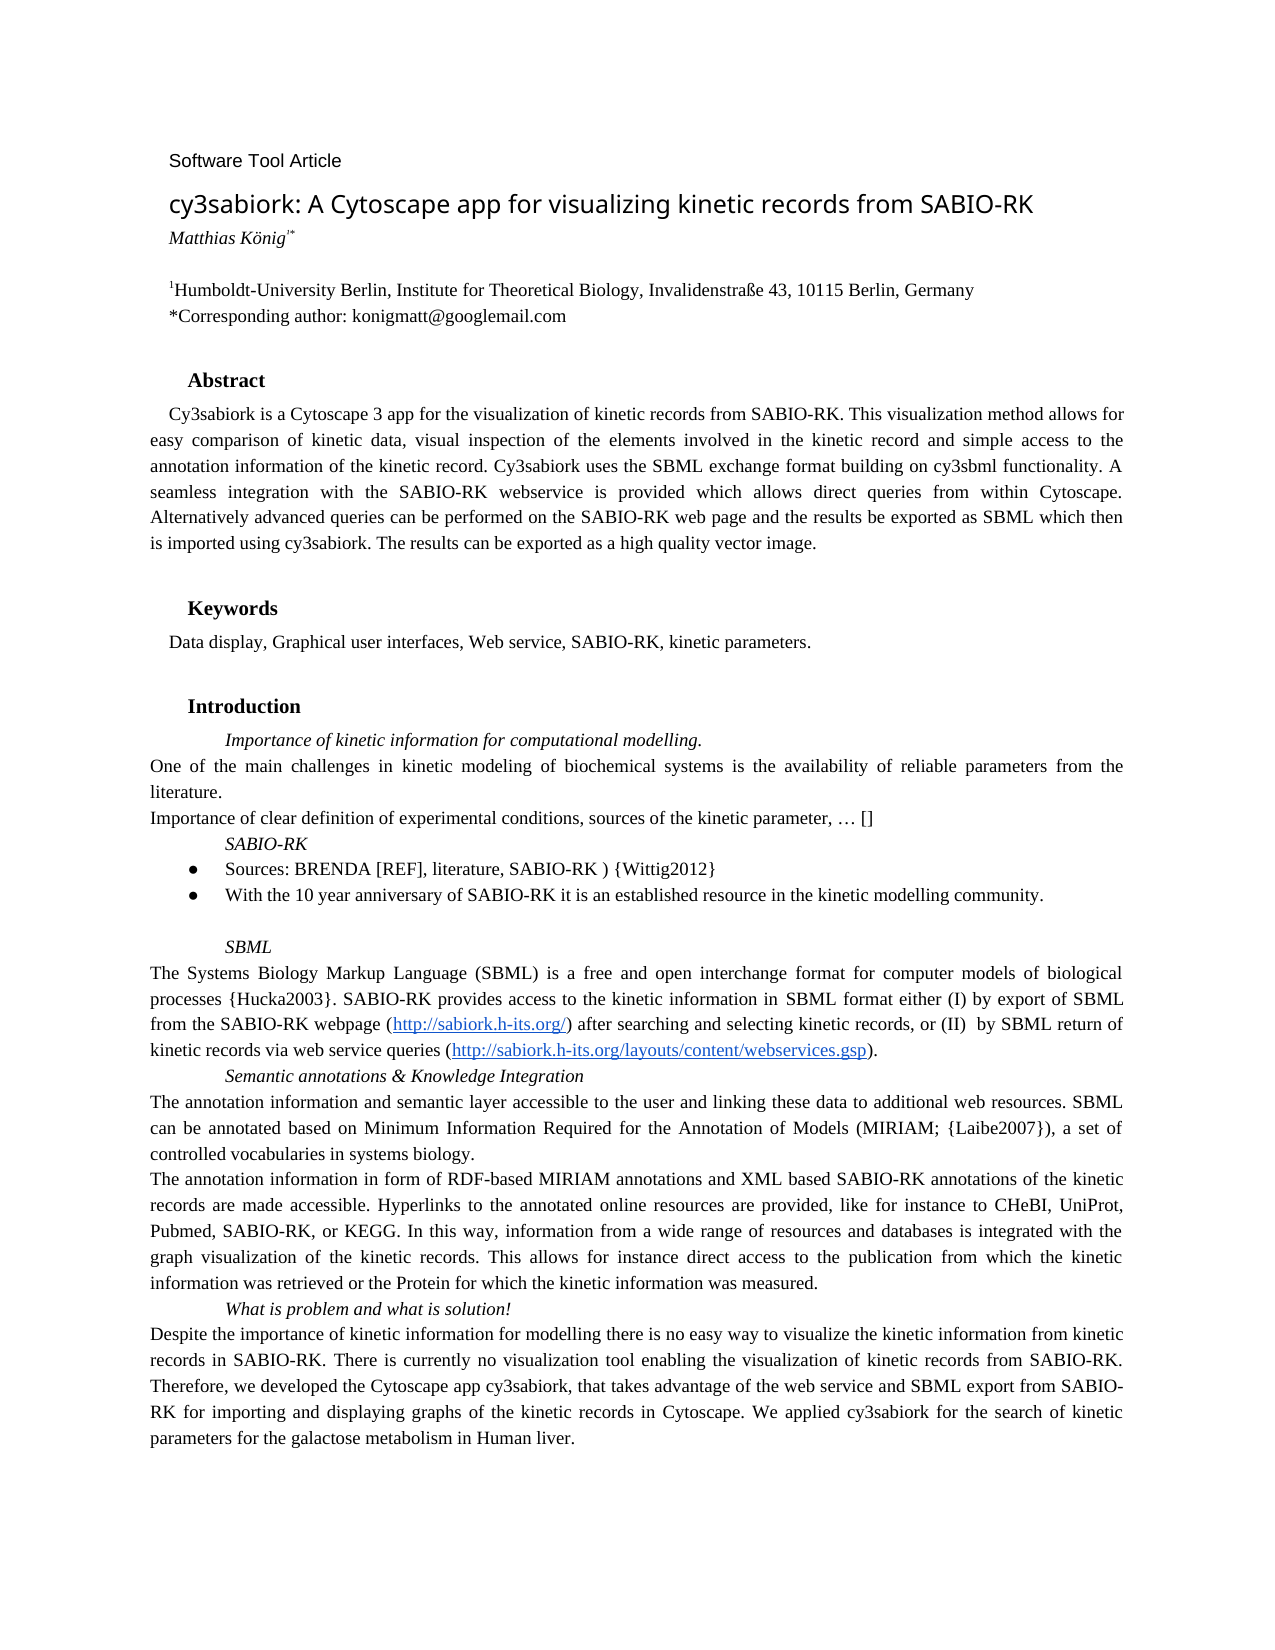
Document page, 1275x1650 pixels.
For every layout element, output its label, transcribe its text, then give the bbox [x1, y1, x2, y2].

text Importance of kinetic information for computational modelling. [150, 729, 1125, 751]
text SABIO-RK [150, 832, 1125, 854]
text The Systems Biology Markup Language (SBML) is a free and open interchange format for computer models of biological processes {Hucka2003}. SABIO-RK provides access to the kinetic information in SBML format either (I) by export of SBML from the SABIO-RK webpage (http://sabiork.h-its.org/) after searching and selecting kinetic records, or (II) by SBML return of kinetic records via web service queries (http://sabiork.h-its.org/layouts/content/webservices.gsp). [150, 962, 1125, 1061]
subtitle Keywords [187, 596, 1125, 619]
text *Corresponding author: konigmatt@googlemail.com [150, 304, 1125, 326]
text One of the main challenges in kinetic modeling of biochemical systems is the availability of reliable parameters from the literature. [150, 755, 1125, 802]
text Software Tool Article [150, 150, 1125, 172]
text 1Humboldt-University Berlin, Institute for Theoretical Biology, Invalidenstraße 43, 10115 Berlin, Germany [150, 279, 1125, 300]
text Data display, Graphical user interfaces, Web service, SABIO-RK, kinetic parameters. [150, 631, 1125, 652]
text Semantic annotations & Knowledge Integration [150, 1065, 1125, 1086]
text Matthias König¹* [150, 227, 1125, 249]
list With the 10 year anniversary of SABIO-RK it is an established resource in the kinetic modelling community. [187, 884, 1125, 906]
list Sources: BRENDA [REF], literature, SABIO-RK ) {Wittig2012} [187, 858, 1125, 880]
subtitle Introduction [187, 694, 1125, 718]
text What is problem and what is solution! [150, 1297, 1125, 1319]
text The annotation information and semantic layer accessible to the user and linking these data to additional web resources. SBML can be annotated based on Minimum Information Required for the Annotation of Models (MIRIAM; {Laibe2007}), a set of controlled vocabularies in systems biology. [150, 1091, 1125, 1164]
subtitle Abstract [187, 368, 1125, 392]
text Despite the importance of kinetic information for modelling there is no easy way to visualize the kinetic information from kinetic records in SABIO-RK. There is currently no visualization tool enabling the visualization of kinetic records from SABIO-RK. Therefore, we developed the Cytoscape app cy3sabiork, that takes advantage of the web service and SBML export from SABIO-RK for importing and displaying graphs of the kinetic records in Cytoscape. We applied cy3sabiork for the search of kinetic parameters for the galactose metabolism in Human liver. [150, 1323, 1125, 1448]
text Importance of clear definition of experimental conditions, sources of the kinetic parameter, … [] [150, 807, 1125, 828]
title cy3sabiork: A Cytoscape app for visualizing kinetic records from SABIO-RK [150, 186, 1125, 220]
text The annotation information in form of RDF-based MIRIAM annotations and XML based SABIO-RK annotations of the kinetic records are made accessible. Hyperlinks to the annotated online resources are provided, like for instance to CHeBI, UniProt, Pubmed, SABIO-RK, or KEGG. In this way, information from a wide range of resources and databases is integrated with the graph visualization of the kinetic records. This allows for instance direct access to the publication from which the kinetic information was retrieved or the Protein for which the kinetic information was measured. [150, 1168, 1125, 1293]
text SBML [150, 936, 1125, 957]
text Cy3sabiork is a Cytoscape 3 app for the visualization of kinetic records from SABIO-RK. This visualization method allows for easy comparison of kinetic data, visual inspection of the elements involved in the kinetic record and simple access to the annotation information of the kinetic record. Cy3sabiork uses the SBML exchange format building on cy3sbml functionality. A seamless integration with the SABIO-RK webservice is provided which allows direct queries from within Cytoscape. Alternatively advanced queries can be performed on the SABIO-RK web page and the results be exported as SBML which then is imported using cy3sabiork. The results can be exported as a high quality vector image. [150, 403, 1125, 554]
